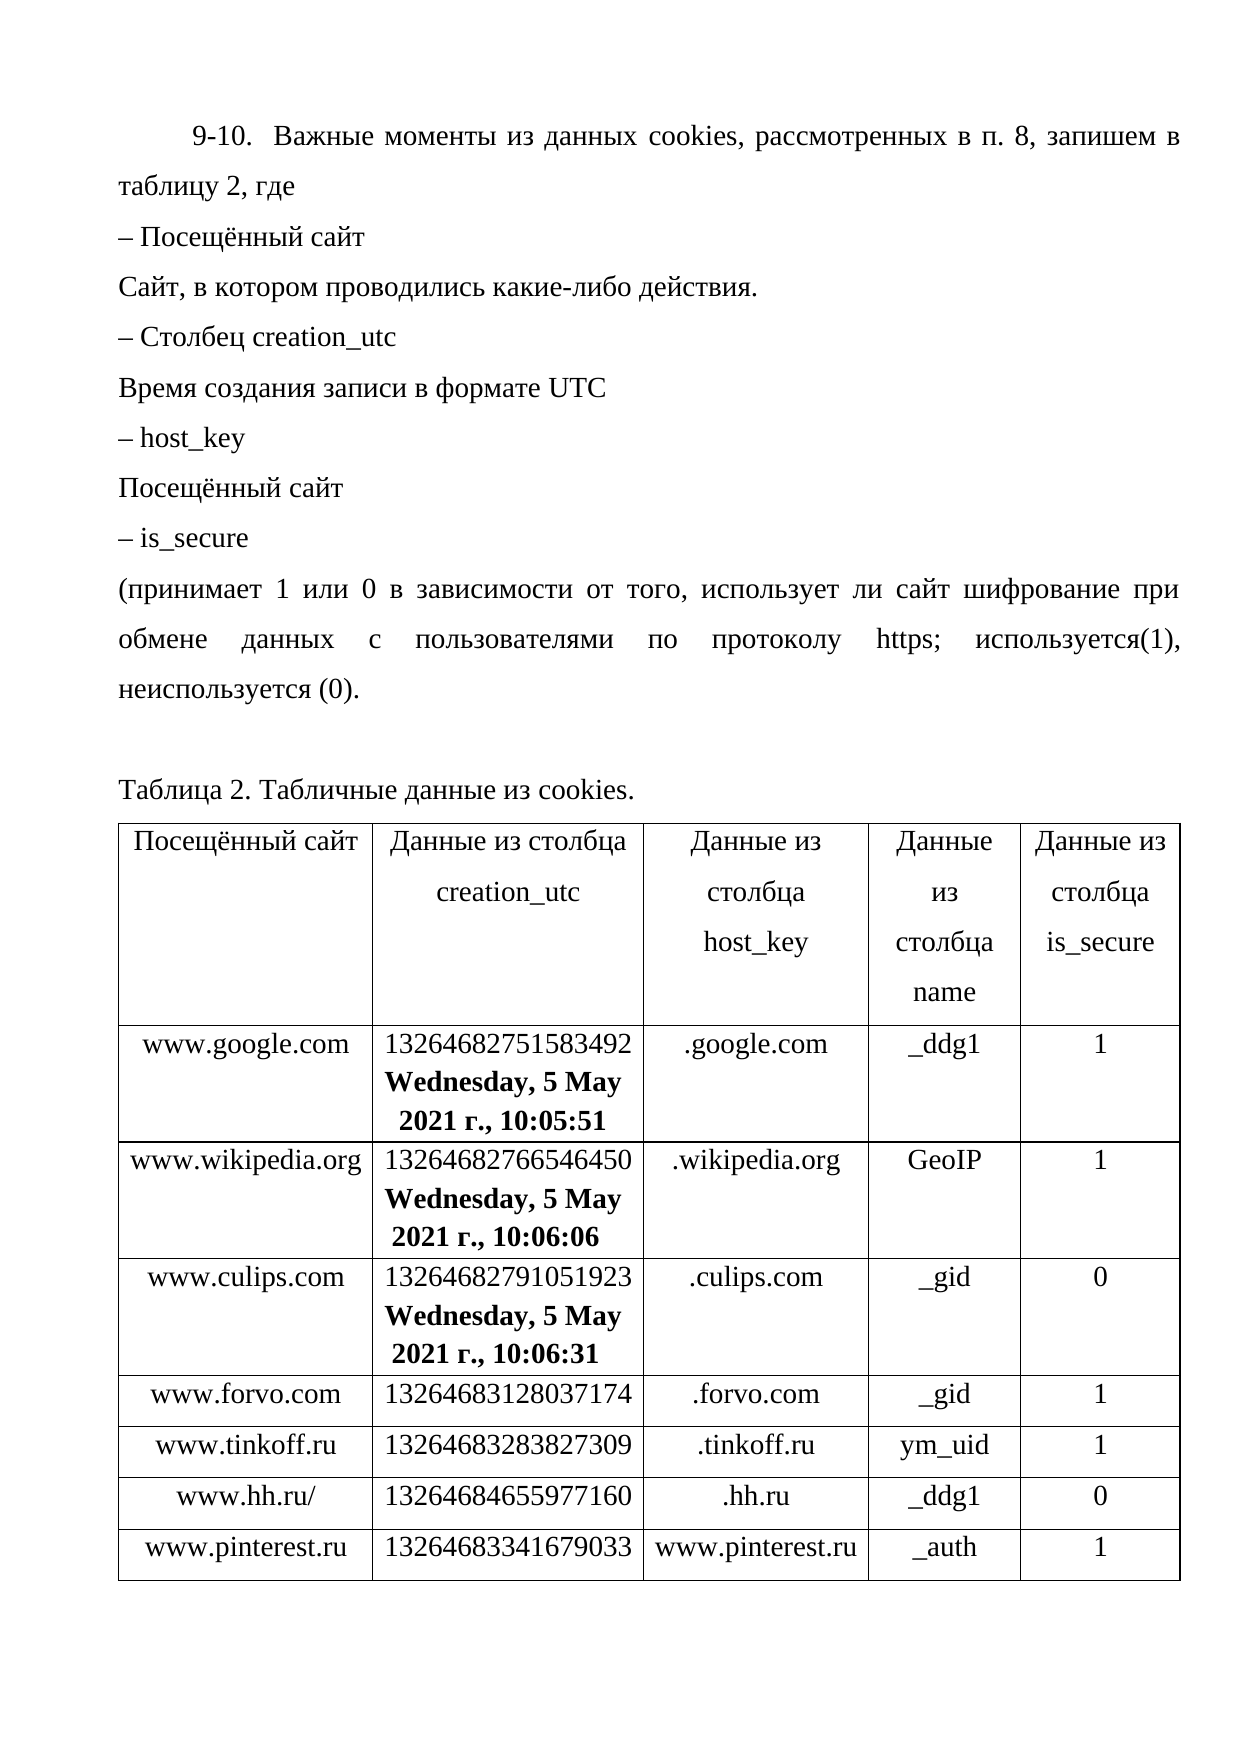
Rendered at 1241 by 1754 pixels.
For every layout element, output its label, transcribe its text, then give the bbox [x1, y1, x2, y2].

table_header Данные из столбца host_key [644, 824, 868, 1025]
table_header Посещённый сайт [119, 824, 372, 1025]
table_cell _gid [869, 1259, 1020, 1375]
table_cell 1 [1021, 1026, 1179, 1141]
table_cell .forvo.com [644, 1376, 868, 1426]
text – host_key [118, 420, 1181, 453]
text (принимает 1 или 0 в зависимости от того, использует ли сайт шифрование при обмене данных с пользователями по протоколу https; используется(1), неиспользуется (0). [118, 571, 1181, 705]
table_cell GeoIP [869, 1143, 1020, 1258]
table_cell www.google.com [119, 1026, 372, 1141]
table_cell 1 [1021, 1427, 1179, 1477]
table_cell 13264683283827309 [373, 1427, 643, 1477]
table_cell www.culips.com [119, 1259, 372, 1375]
table_cell 13264684655977160 [373, 1478, 643, 1528]
table_cell www.wikipedia.org [119, 1143, 372, 1258]
table_cell www.tinkoff.ru [119, 1427, 372, 1477]
table_cell .hh.ru [644, 1478, 868, 1528]
text Сайт, в котором проводились какие-либо действия. [118, 269, 1181, 303]
table_header Данные из столбца creation_utc [373, 824, 643, 1025]
table_cell 13264683128037174 [373, 1376, 643, 1426]
table_cell www.pinterest.ru [644, 1530, 868, 1580]
text – Посещённый сайт [118, 219, 1181, 252]
table_cell www.forvo.com [119, 1376, 372, 1426]
table_cell _ddg1 [869, 1026, 1020, 1141]
table_cell 13264682751583492 Wednesday, 5 May 2021 г., 10:05:51 [373, 1026, 643, 1141]
table_cell 0 [1021, 1478, 1179, 1528]
table_cell _auth [869, 1530, 1020, 1580]
table_cell _ddg1 [869, 1478, 1020, 1528]
table_header Данные из столбца name [869, 824, 1020, 1025]
text – is_secure [118, 521, 1181, 554]
table_cell 1 [1021, 1530, 1179, 1580]
text Таблица 2. Табличные данные из cookies. [118, 772, 1181, 806]
table_cell .wikipedia.org [644, 1143, 868, 1258]
table_cell 1 [1021, 1143, 1179, 1258]
table_cell www.pinterest.ru [119, 1530, 372, 1580]
text 9-10. Важные моменты из данных cookies, рассмотренных в п. 8, запишем в таблицу 2, где [118, 118, 1181, 202]
text – Столбец creation_utc [118, 319, 1181, 353]
table_cell .google.com [644, 1026, 868, 1141]
table_cell www.hh.ru/ [119, 1478, 372, 1528]
table_header Данные из столбца is_secure [1021, 824, 1179, 1025]
table_cell .culips.com [644, 1259, 868, 1375]
table_cell _gid [869, 1376, 1020, 1426]
table_cell 13264682791051923 Wednesday, 5 May 2021 г., 10:06:31 [373, 1259, 643, 1375]
table_cell 0 [1021, 1259, 1179, 1375]
table_cell ym_uid [869, 1427, 1020, 1477]
table_cell 1 [1021, 1376, 1179, 1426]
table_cell 13264682766546450 Wednesday, 5 May 2021 г., 10:06:06 [373, 1143, 643, 1258]
table_cell .tinkoff.ru [644, 1427, 868, 1477]
text Посещённый сайт [118, 470, 1181, 504]
text Время создания записи в формате UTC [118, 370, 1181, 403]
table_cell 13264683341679033 [373, 1530, 643, 1580]
